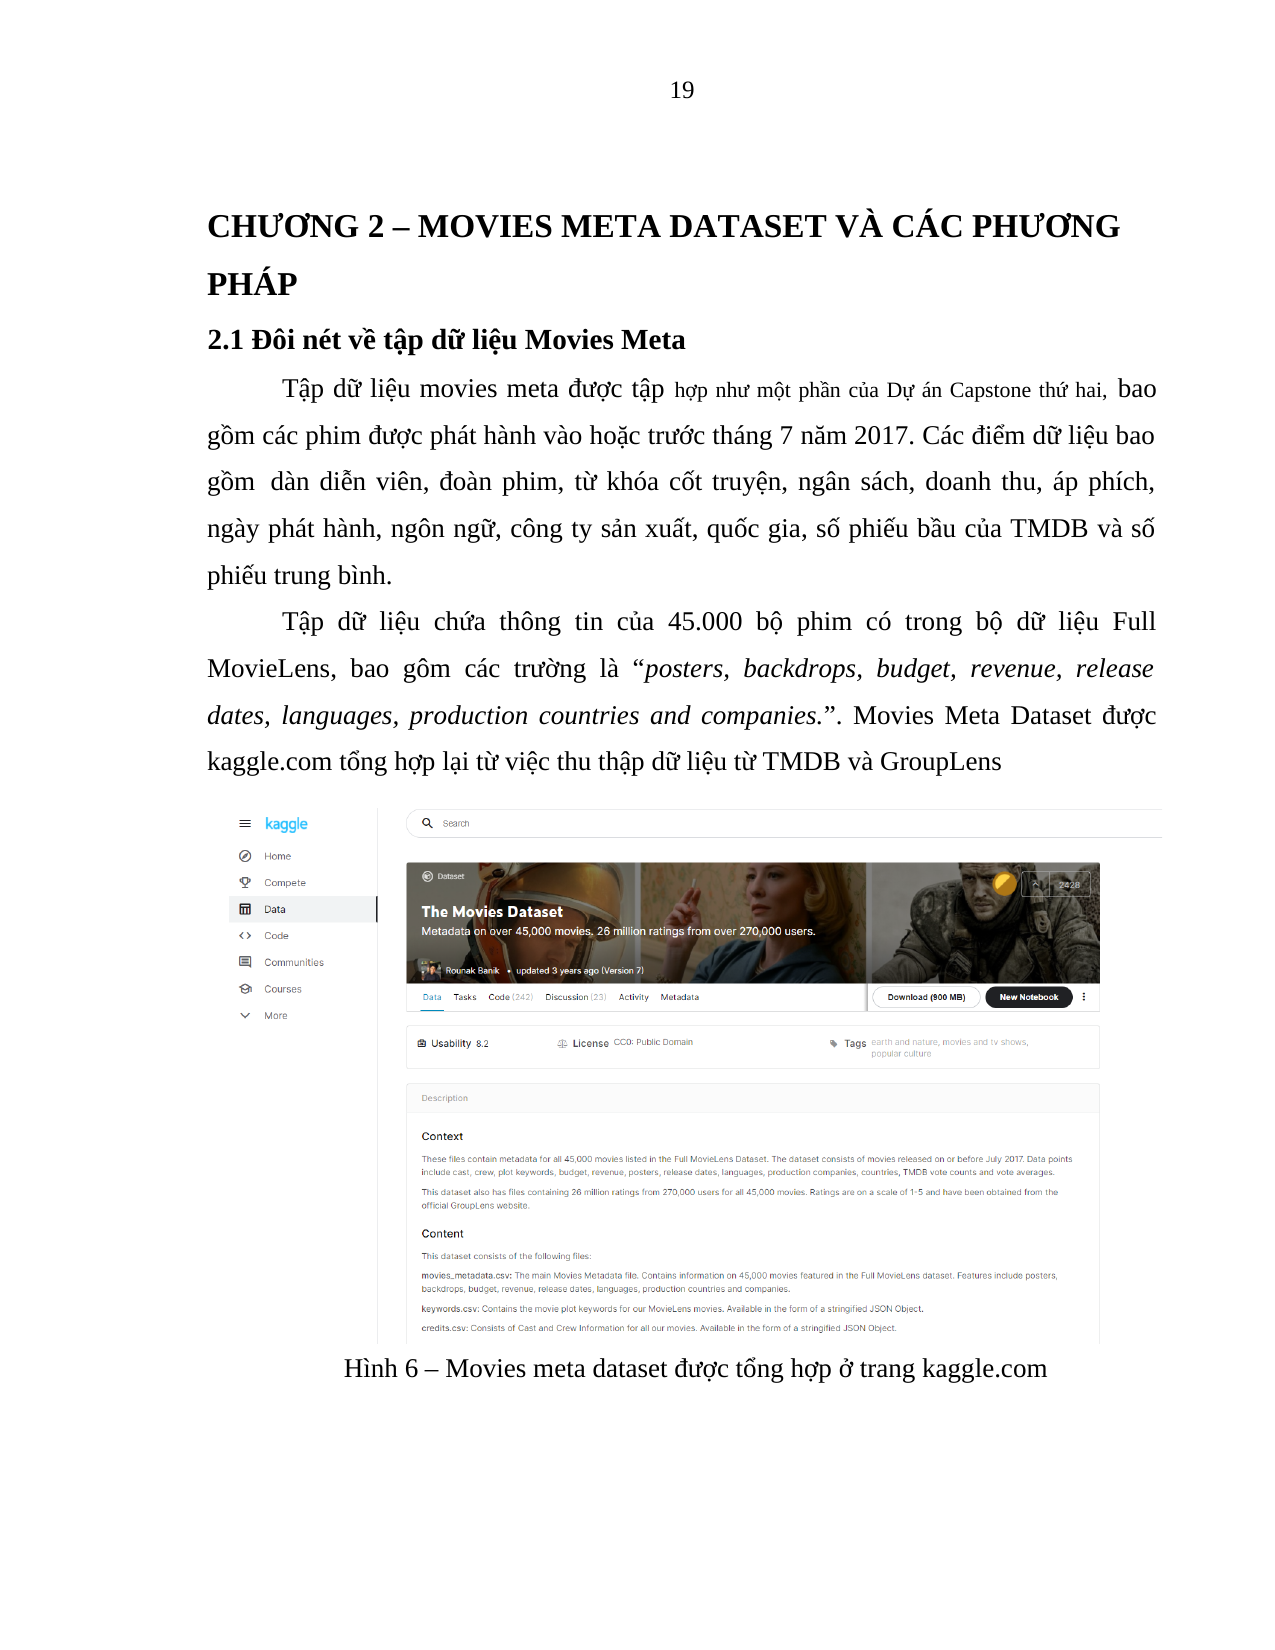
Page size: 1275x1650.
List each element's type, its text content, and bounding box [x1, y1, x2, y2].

text CHƯƠNG 2 – MOVIES META DATASET VÀ CÁC PHƯƠNG PHÁP [207, 207, 1157, 303]
text Tập dữ liệu chứa thông tin của 45.000 bộ phim có trong bộ dữ liệu Full MovieLens, bao gôm các trường là “posters, backdrops, budget, revenue, release dates, languages, production countries and companies.”. Movies Meta Dataset được kaggle.com tổng hợp lại từ việc thu thập dữ liệu từ TMDB và GroupLens [207, 605, 1157, 777]
text Tập dữ liệu movies meta được tập hợp như một phần của Dự án Capstone thứ hai, bao gồm các phim được phát hành vào hoặc trước tháng 7 năm 2017. Các điểm dữ liệu bao gồm dàn diễn viên, đoàn phim, từ khóa cốt truyện, ngân sách, doanh thu, áp phích, ngày phát hành, ngôn ngữ, công ty sản xuất, quốc gia, số phiếu bầu của TMDB và số phiếu trung bình. [207, 372, 1157, 590]
list Đôi nét về tập dữ liệu Movies Meta [207, 322, 1157, 355]
picture [229, 808, 1163, 1344]
